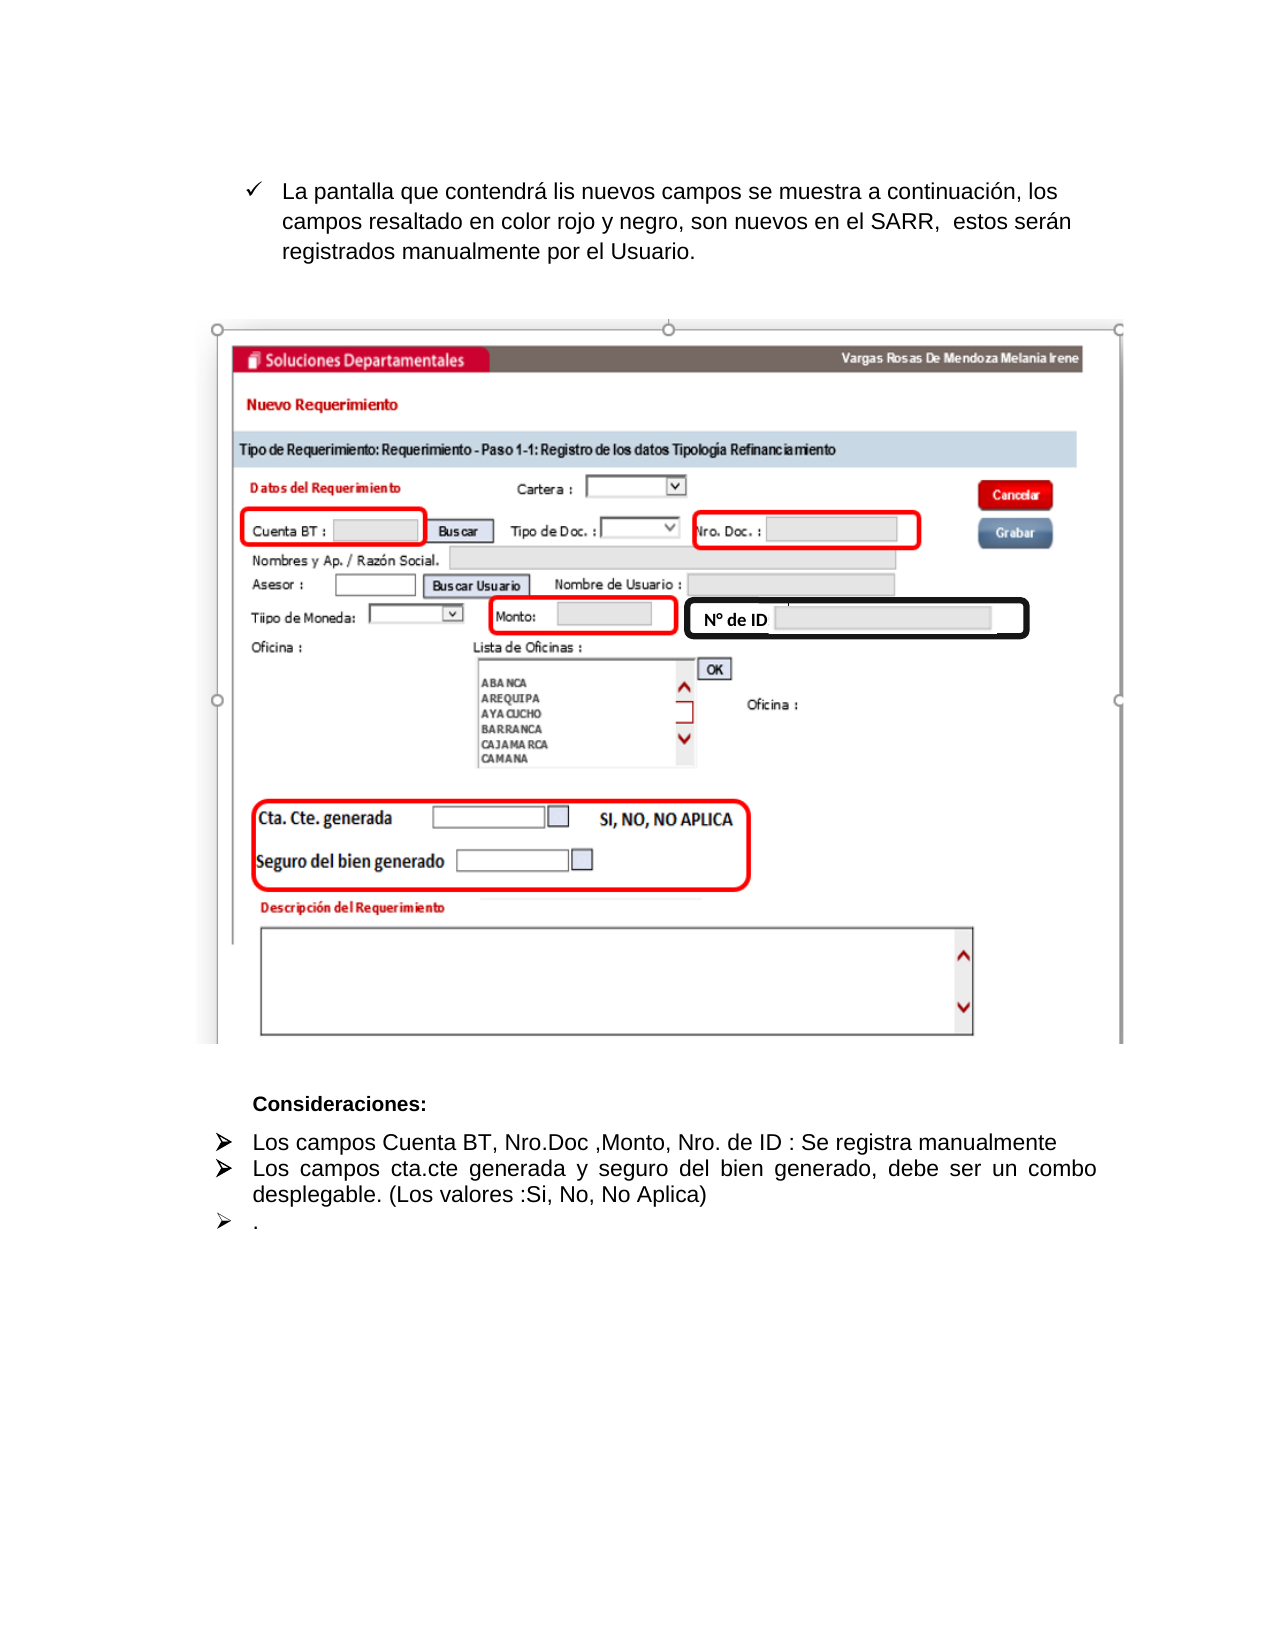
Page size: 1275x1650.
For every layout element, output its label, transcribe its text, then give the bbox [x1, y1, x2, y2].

list Consideraciones: [252, 1092, 1098, 1116]
list Los campos Cuenta BT, Nro.Doc ,Monto, Nro. de ID : Se registra manualmente [215, 1129, 1098, 1155]
list La pantalla que contendrá lis nuevos campos se muestra a continuación, los campos resaltado en color rojo y negro, son nuevos en el SARR, estos serán registrados manualmente por el Usuario. [244, 178, 1098, 264]
list Los campos cta.cte generada y seguro del bien generado, debe ser un combo desplegable. (Los valores :Si, No, No Aplica) [215, 1155, 1098, 1208]
list . [215, 1208, 1098, 1234]
picture [195, 319, 1124, 1044]
